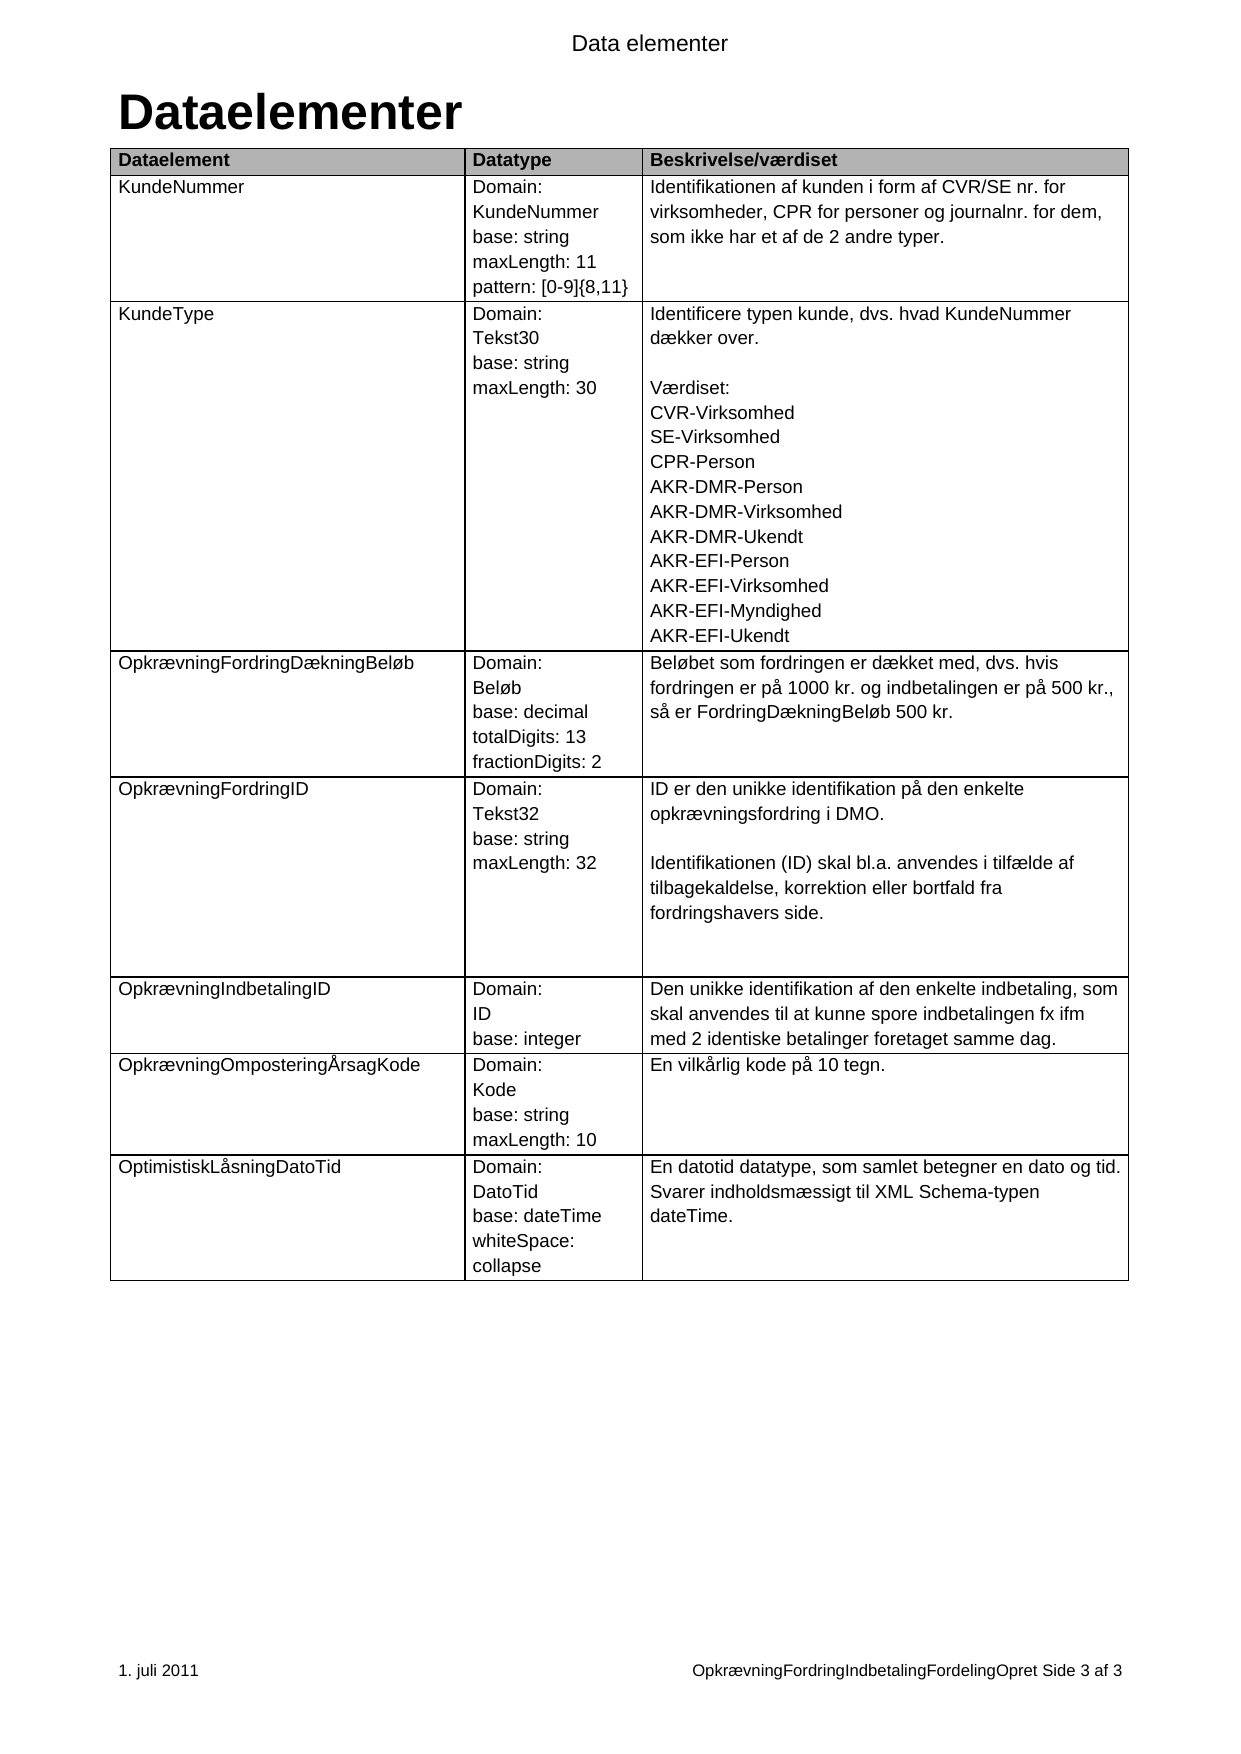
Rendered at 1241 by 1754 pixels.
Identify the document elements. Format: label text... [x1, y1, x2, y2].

table_cell OpkrævningFordringID [111, 778, 464, 976]
table_cell OpkrævningFordringDækningBeløb [111, 652, 464, 776]
table_cell En vilkårlig kode på 10 tegn. [643, 1054, 1128, 1154]
table_header Dataelement [111, 149, 464, 175]
table_header Beskrivelse/værdiset [643, 149, 1128, 175]
table_cell OpkrævningOmposteringÅrsagKode [111, 1054, 464, 1154]
table_cell Domain: Beløb base: decimal totalDigits: 13 fractionDigits: 2 [466, 652, 642, 776]
table_cell Domain: ID base: integer [466, 978, 642, 1053]
table_cell En datotid datatype, som samlet betegner en dato og tid. Svarer indholdsmæssigt til XML Schema-typen dateTime. [643, 1156, 1128, 1280]
table_cell Identifikationen af kunden i form af CVR/SE nr. for virksomheder, CPR for personer og journalnr. for dem, som ikke har et af de 2 andre typer. [643, 176, 1128, 301]
table_cell Beløbet som fordringen er dækket med, dvs. hvis fordringen er på 1000 kr. og indbetalingen er på 500 kr., så er FordringDækningBeløb 500 kr. [643, 652, 1128, 776]
table_cell Domain: Tekst30 base: string maxLength: 30 [466, 302, 642, 650]
table_cell OptimistiskLåsningDatoTid [111, 1156, 464, 1280]
table_cell KundeType [111, 302, 464, 650]
table_cell KundeNummer [111, 176, 464, 301]
table_cell Identificere typen kunde, dvs. hvad KundeNummer dækker over. Værdiset: CVR-Virksomhed SE-Virksomhed CPR-Person AKR-DMR-Person AKR-DMR-Virksomhed AKR-DMR-Ukendt AKR-EFI-Person AKR-EFI-Virksomhed AKR-EFI-Myndighed AKR-EFI-Ukendt [643, 302, 1128, 650]
table_cell Domain: DatoTid base: dateTime whiteSpace: collapse [466, 1156, 642, 1280]
table_cell Domain: Kode base: string maxLength: 10 [466, 1054, 642, 1154]
table_cell Domain: KundeNummer base: string maxLength: 11 pattern: [0-9]{8,11} [466, 176, 642, 301]
table_cell Domain: Tekst32 base: string maxLength: 32 [466, 778, 642, 976]
table_header Datatype [466, 149, 642, 175]
table_cell Den unikke identifikation af den enkelte indbetaling, som skal anvendes til at kunne spore indbetalingen fx ifm med 2 identiske betalinger foretaget samme dag. [643, 978, 1128, 1053]
table_cell OpkrævningIndbetalingID [111, 978, 464, 1053]
table_cell ID er den unikke identifikation på den enkelte opkrævningsfordring i DMO. Identifikationen (ID) skal bl.a. anvendes i tilfælde af tilbagekaldelse, korrektion eller bortfald fra fordringshavers side. [643, 778, 1128, 976]
text Dataelementer [118, 82, 1181, 140]
